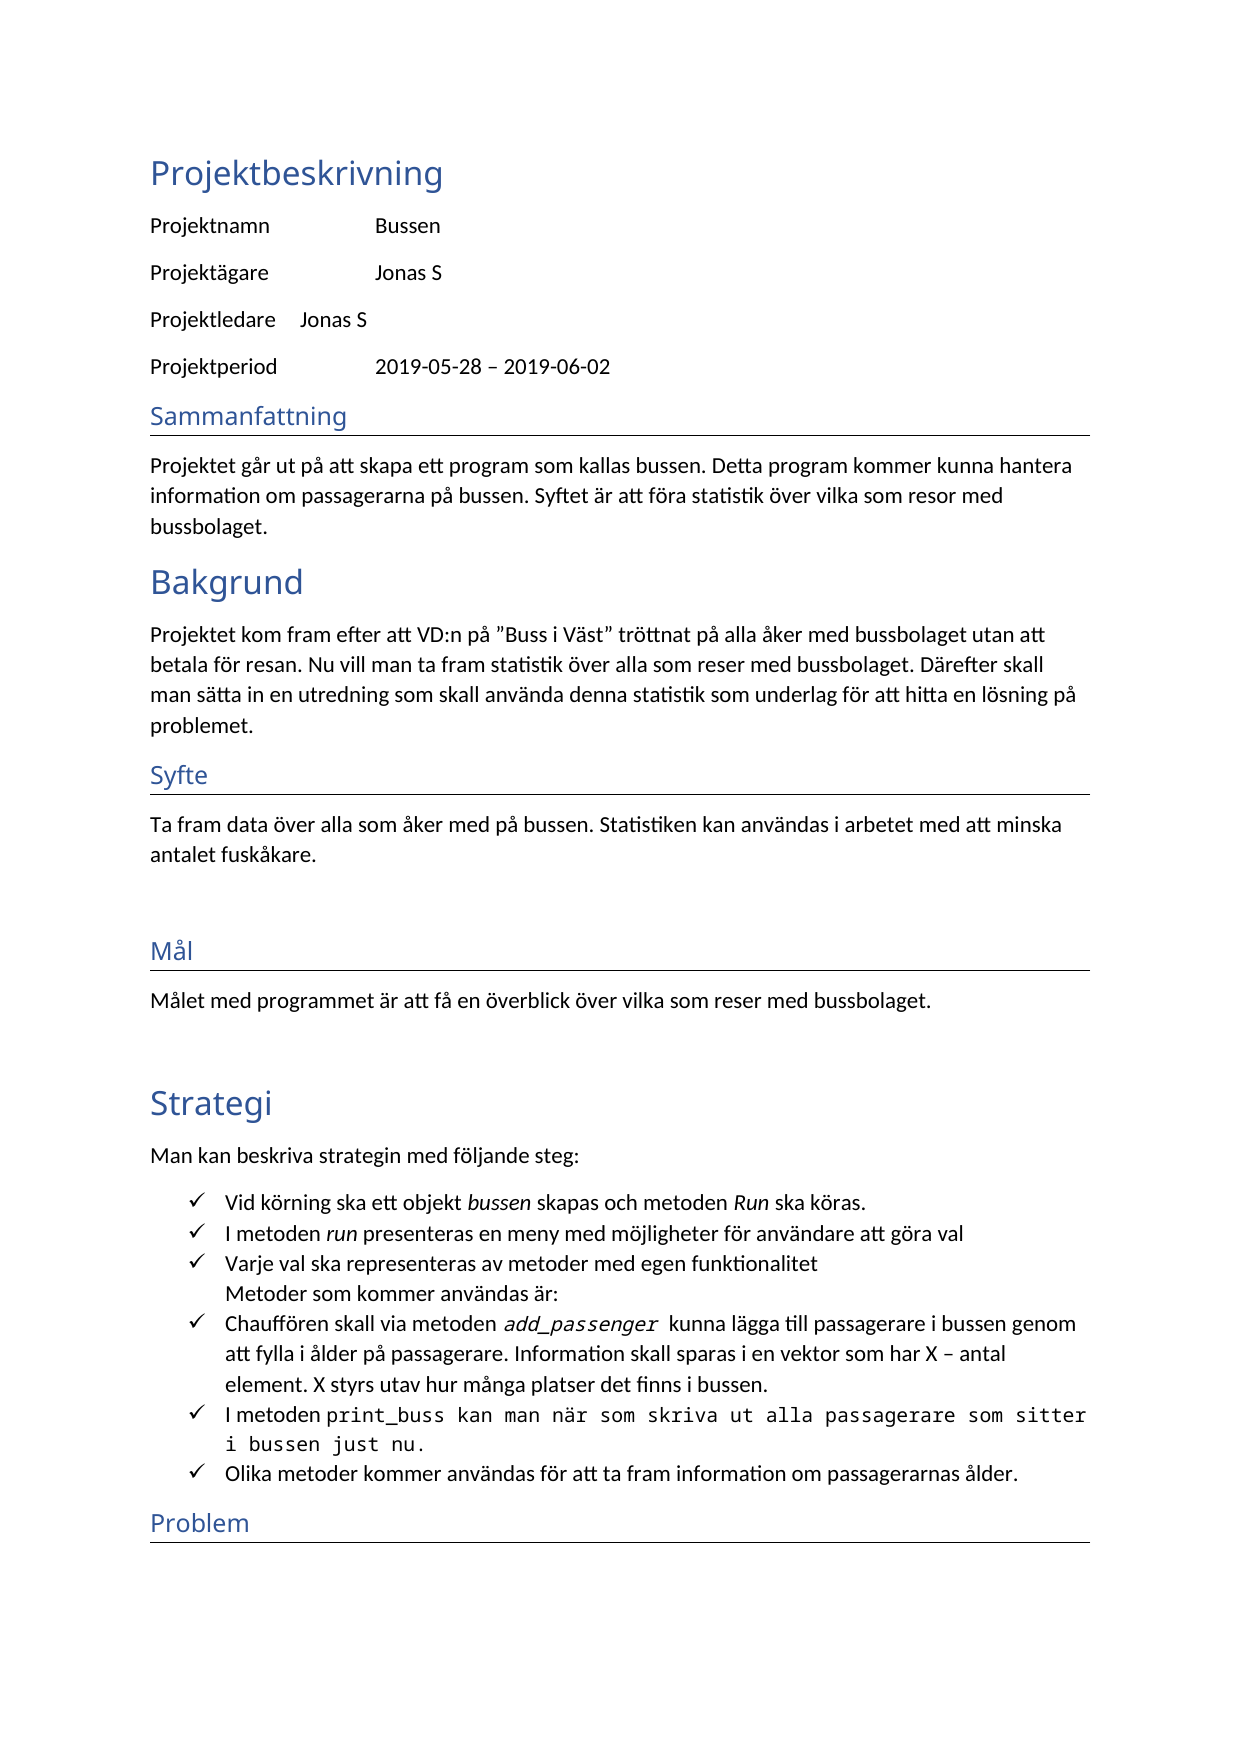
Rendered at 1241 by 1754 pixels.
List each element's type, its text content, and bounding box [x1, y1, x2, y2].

subtitle Projektbeskrivning [150, 150, 1090, 195]
subtitle Problem [150, 1506, 1090, 1542]
list Chauffören skall via metoden add_passenger kunna lägga till passagerare i bussen genom att fylla i ålder på passagerare. Information skall sparas i en vektor som har X – antal element. X styrs utav hur många platser det finns i bussen. [187, 1309, 1090, 1398]
text Man kan beskriva strategin med följande steg: [150, 1142, 1090, 1169]
subtitle Mål [150, 934, 1090, 970]
list Metoder som kommer användas är: [225, 1279, 1090, 1307]
list I metoden run presenteras en meny med möjligheter för användare att göra val [187, 1219, 1090, 1247]
subtitle Syfte [150, 758, 1090, 794]
text Projektperiod 2019-05-28 – 2019-06-02 [150, 352, 1090, 380]
text Projektnamn Bussen [150, 211, 1090, 239]
text Projektledare Jonas S [150, 305, 1090, 333]
text Projektet går ut på att skapa ett program som kallas bussen. Detta program kommer kunna hantera information om passagerarna på bussen. Syftet är att föra statistik över vilka som resor med bussbolaget. [150, 451, 1090, 540]
list Vid körning ska ett objekt bussen skapas och metoden Run ska köras. [187, 1188, 1090, 1216]
subtitle Strategi [150, 1080, 1090, 1126]
list I metoden print_buss kan man när som skriva ut alla passagerare som sitter i bussen just nu. [187, 1400, 1090, 1457]
subtitle Bakgrund [150, 559, 1090, 604]
text Projektägare Jonas S [150, 258, 1090, 286]
list Varje val ska representeras av metoder med egen funktionalitet [187, 1249, 1090, 1277]
text Ta fram data över alla som åker med på bussen. Statistiken kan användas i arbetet med att minska antalet fuskåkare. [150, 810, 1090, 868]
list Olika metoder kommer användas för att ta fram information om passagerarnas ålder. [187, 1459, 1090, 1487]
text Målet med programmet är att få en överblick över vilka som reser med bussbolaget. [150, 986, 1090, 1014]
subtitle Sammanfattning [150, 399, 1090, 435]
text Projektet kom fram efter att VD:n på ”Buss i Väst” tröttnat på alla åker med bussbolaget utan att betala för resan. Nu vill man ta fram statistik över alla som reser med bussbolaget. Därefter skall man sätta in en utredning som skall använda denna statistik som underlag för att hitta en lösning på problemet. [150, 620, 1090, 739]
